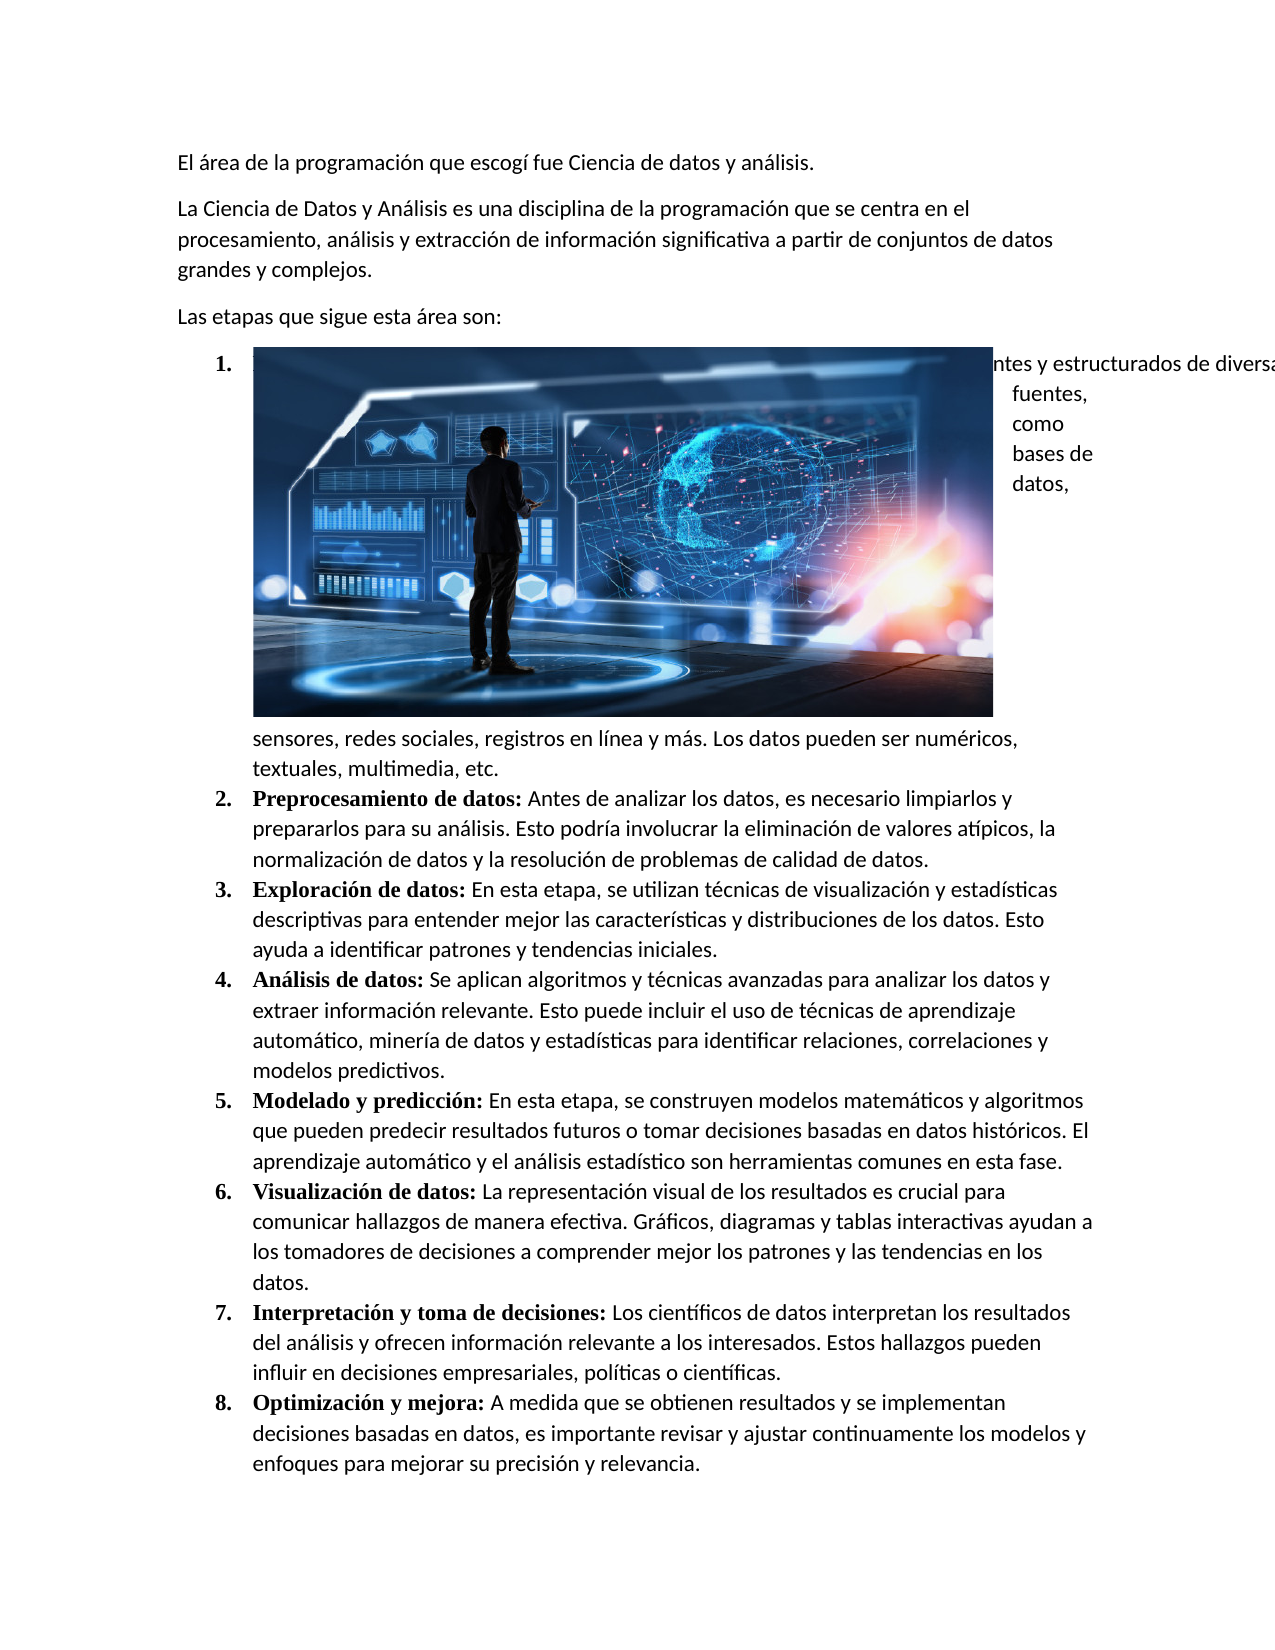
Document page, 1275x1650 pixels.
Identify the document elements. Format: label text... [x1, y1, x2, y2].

list Modelado y predicción: En esta etapa, se construyen modelos matemáticos y algoritmos que pueden predecir resultados futuros o tomar decisiones basadas en datos históricos. El aprendizaje automático y el análisis estadístico son herramientas comunes en esta fase. [215, 1086, 1098, 1175]
list Visualización de datos: La representación visual de los resultados es crucial para comunicar hallazgos de manera efectiva. Gráficos, diagramas y tablas interactivas ayudan a los tomadores de decisiones a comprender mejor los patrones y las tendencias en los datos. [215, 1177, 1098, 1296]
text La Ciencia de Datos y Análisis es una disciplina de la programación que se centra en el procesamiento, análisis y extracción de información significativa a partir de conjuntos de datos grandes y complejos. [177, 194, 1098, 283]
text El área de la programación que escogí fue Ciencia de datos y análisis. [177, 148, 1098, 176]
list Exploración de datos: En esta etapa, se utilizan técnicas de visualización y estadísticas descriptivas para entender mejor las características y distribuciones de los datos. Esto ayuda a identificar patrones y tendencias iniciales. [215, 875, 1098, 963]
picture [252, 347, 993, 717]
text Las etapas que sigue esta área son: [177, 302, 1098, 330]
list Optimización y mejora: A medida que se obtienen resultados y se implementan decisiones basadas en datos, es importante revisar y ajustar continuamente los modelos y enfoques para mejorar su precisión y relevancia. [215, 1388, 1098, 1477]
list Análisis de datos: Se aplican algoritmos y técnicas avanzadas para analizar los datos y extraer información relevante. Esto puede incluir el uso de técnicas de aprendizaje automático, minería de datos y estadísticas para identificar relaciones, correlaciones y modelos predictivos. [215, 966, 1098, 1084]
list Preprocesamiento de datos: Antes de analizar los datos, es necesario limpiarlos y prepararlos para su análisis. Esto podría involucrar la eliminación de valores atípicos, la normalización de datos y la resolución de problemas de calidad de datos. [215, 784, 1098, 873]
list Interpretación y toma de decisiones: Los científicos de datos interpretan los resultados del análisis y ofrecen información relevante a los interesados. Estos hallazgos pueden influir en decisiones empresariales, políticas o científicas. [215, 1298, 1098, 1386]
